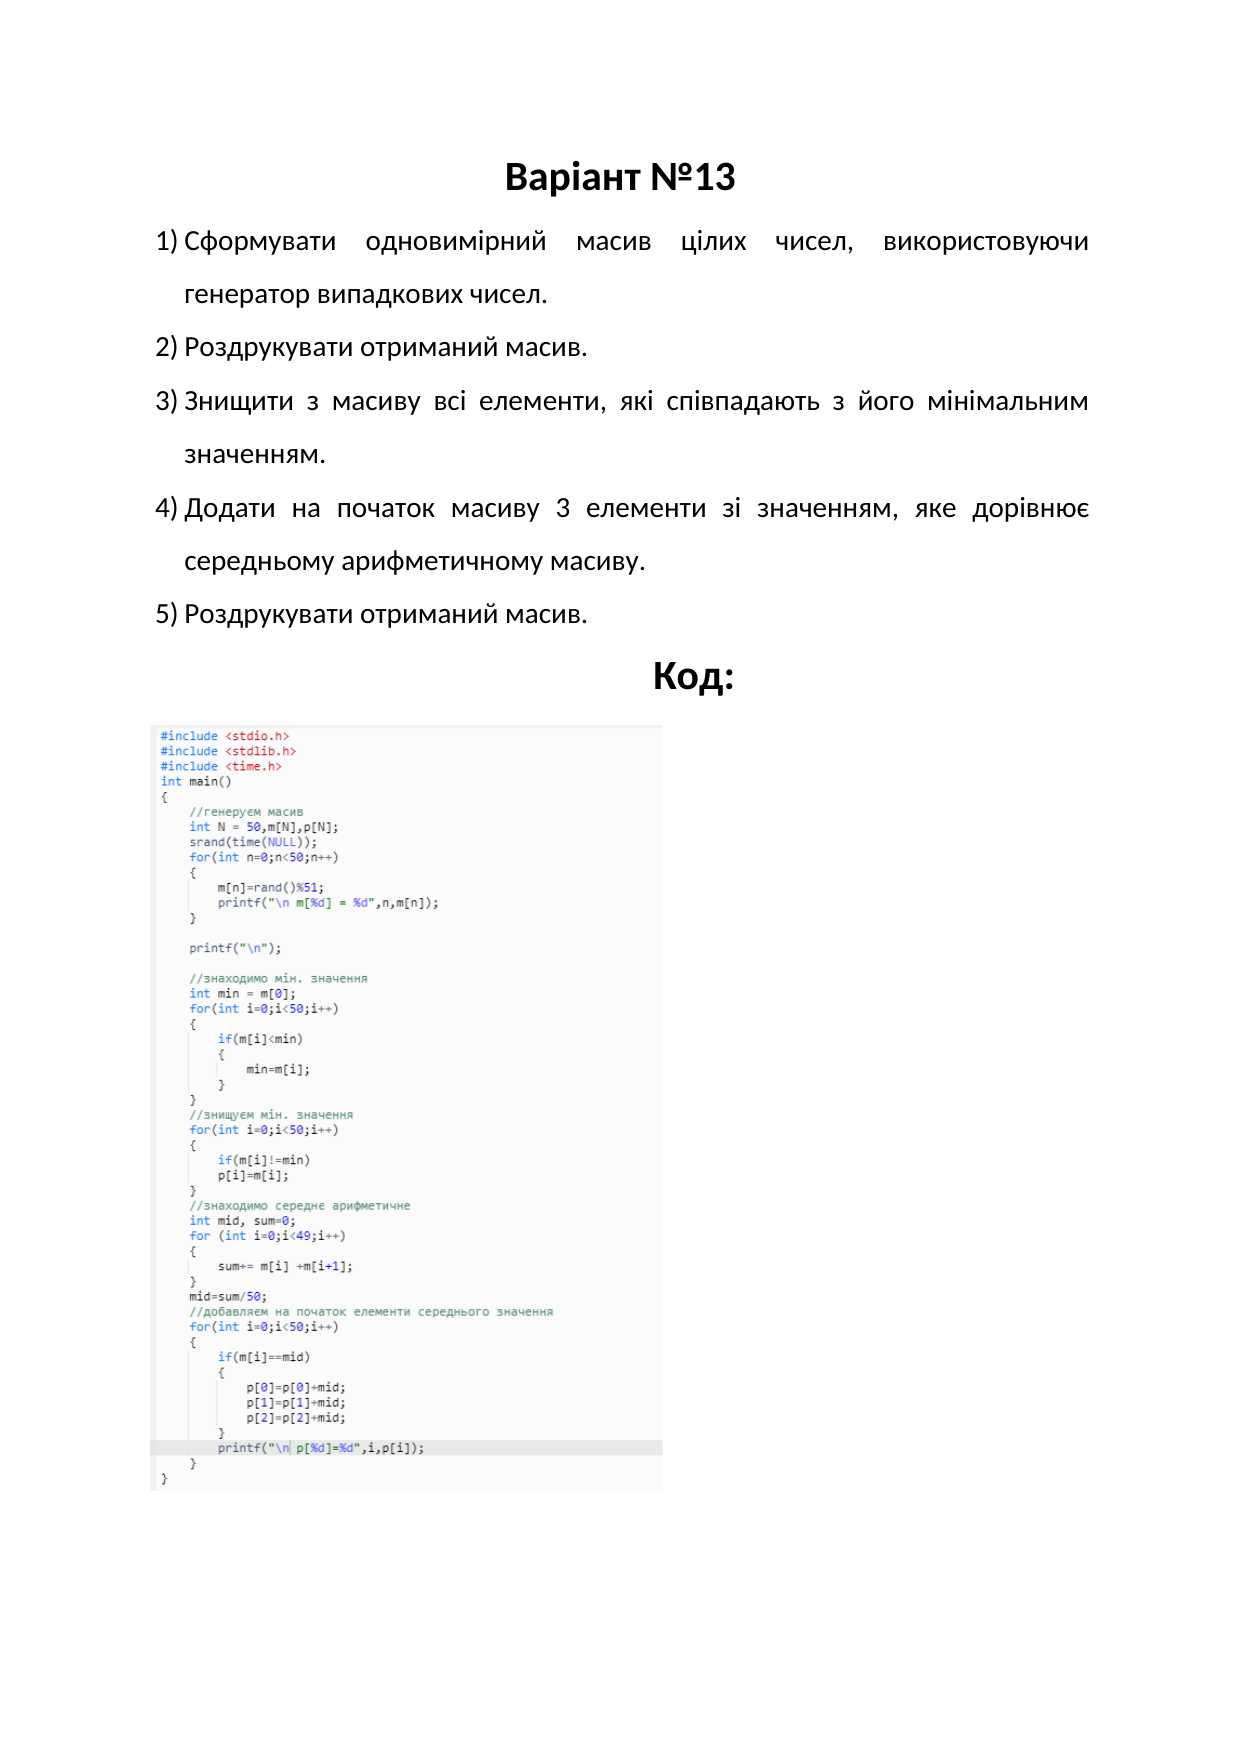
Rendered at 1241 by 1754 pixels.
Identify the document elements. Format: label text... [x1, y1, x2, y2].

list Роздрукувати отриманий масив. [155, 328, 1090, 364]
list Роздрукувати отриманий масив. [155, 596, 1090, 631]
list Додати на початок масиву 3 елементи зі значенням, яке дорівнює середньому арифметичному масиву. [155, 489, 1090, 578]
list Знищити з масиву всі елементи, які співпадають з його мінімальним значенням. [155, 382, 1090, 471]
list Сформувати одновимірний масив цілих чисел, використовуючи генератор випадкових чисел. [155, 222, 1090, 311]
picture [150, 725, 663, 1491]
text Варіант №13 [150, 150, 1090, 201]
text Код: [297, 649, 1090, 700]
